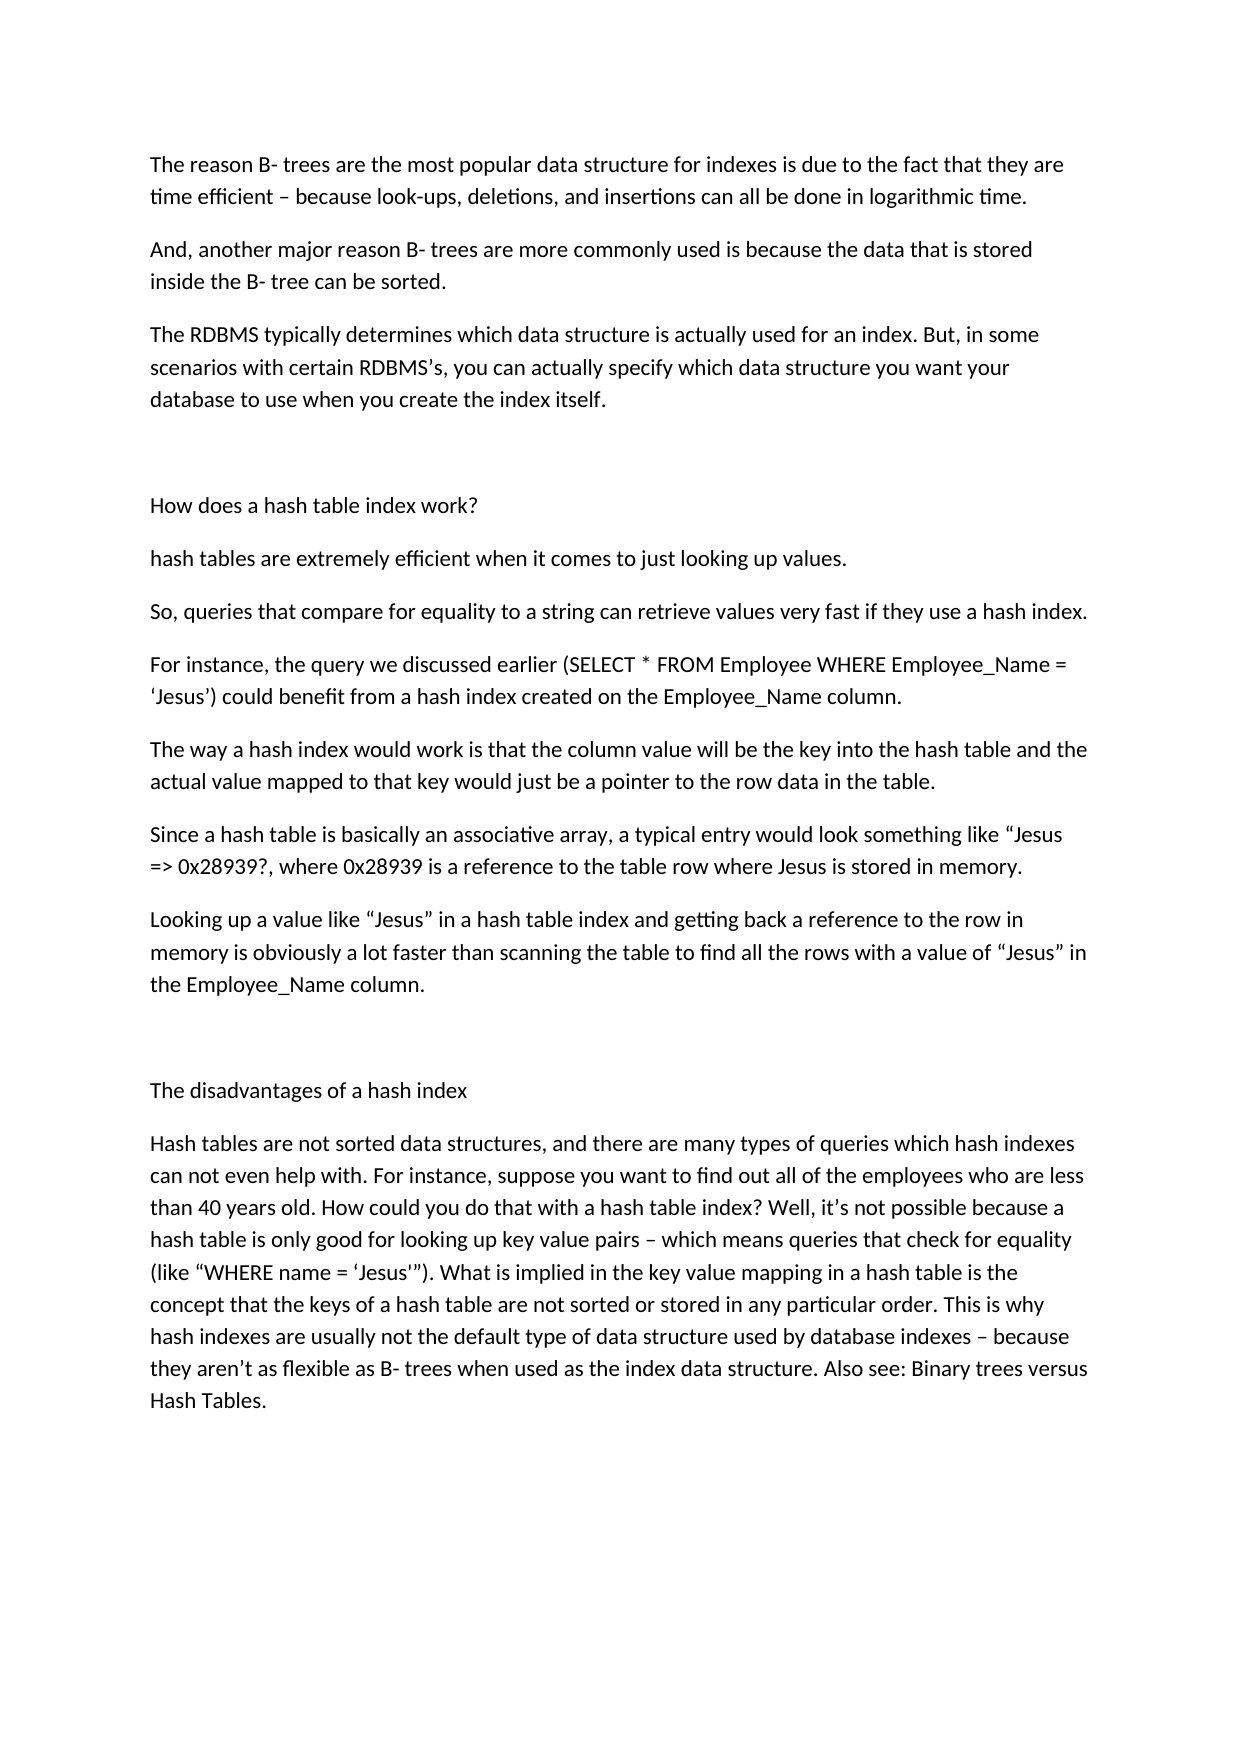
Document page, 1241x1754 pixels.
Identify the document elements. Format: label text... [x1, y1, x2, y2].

text Hash tables are not sorted data structures, and there are many types of queries which hash indexes can not even help with. For instance, suppose you want to find out all of the employees who are less than 40 years old. How could you do that with a hash table index? Well, it’s not possible because a hash table is only good for looking up key value pairs – which means queries that check for equality (like “WHERE name = ‘Jesus'”). What is implied in the key value mapping in a hash table is the concept that the keys of a hash table are not sorted or stored in any particular order. This is why hash indexes are usually not the default type of data structure used by database indexes – because they aren’t as flexible as B- trees when used as the index data structure. Also see: Binary trees versus Hash Tables. [150, 1129, 1090, 1414]
text And, another major reason B- trees are more commonly used is because the data that is stored inside the B- tree can be sorted. [150, 235, 1090, 295]
text Since a hash table is basically an associative array, a typical entry would look something like “Jesus => 0x28939?, where 0x28939 is a reference to the table row where Jesus is stored in memory. [150, 820, 1090, 881]
text How does a hash table index work? [150, 491, 1090, 519]
text The way a hash index would work is that the column value will be the key into the hash table and the actual value mapped to that key would just be a pointer to the row data in the table. [150, 735, 1090, 795]
text The RDBMS typically determines which data structure is actually used for an index. But, in some scenarios with certain RDBMS’s, you can actually specify which data structure you want your database to use when you create the index itself. [150, 320, 1090, 413]
text For instance, the query we discussed earlier (SELECT * FROM Employee WHERE Employee_Name = ‘Jesus’) could benefit from a hash index created on the Employee_Name column. [150, 650, 1090, 710]
text hash tables are extremely efficient when it comes to just looking up values. [150, 544, 1090, 572]
text The reason B- trees are the most popular data structure for indexes is due to the fact that they are time efficient – because look-ups, deletions, and insertions can all be done in logarithmic time. [150, 150, 1090, 210]
text The disadvantages of a hash index [150, 1076, 1090, 1104]
text Looking up a value like “Jesus” in a hash table index and getting back a reference to the row in memory is obviously a lot faster than scanning the table to find all the rows with a value of “Jesus” in the Employee_Name column. [150, 906, 1090, 998]
text So, queries that compare for equality to a string can retrieve values very fast if they use a hash index. [150, 597, 1090, 625]
